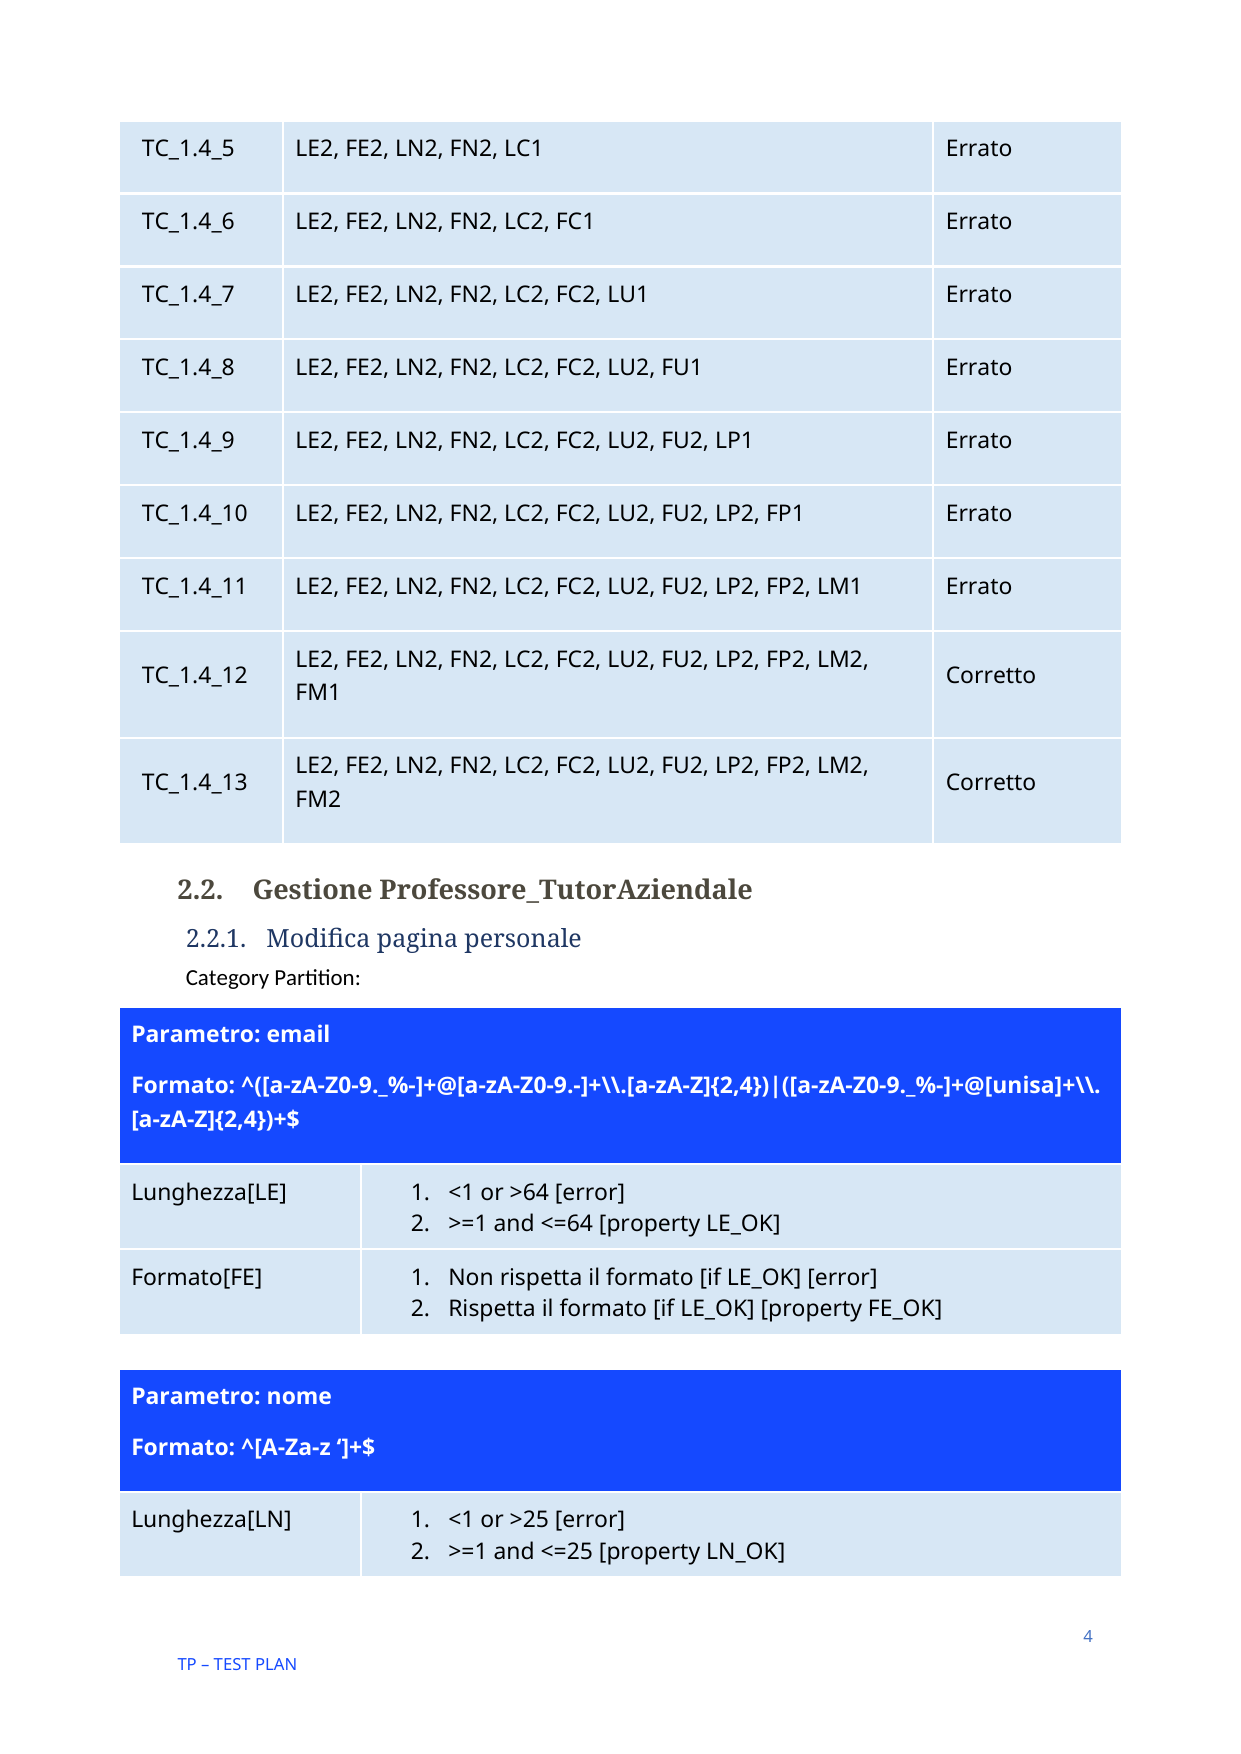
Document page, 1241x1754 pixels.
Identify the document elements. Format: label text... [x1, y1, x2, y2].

table_cell Errato [934, 340, 1121, 411]
table_header Parametro: nome Formato: ^[A-Za-z ‘]+$ [120, 1370, 1121, 1491]
table_cell Errato [934, 486, 1121, 557]
text Modifica pagina personale [186, 921, 1092, 955]
table_cell TC_1.4_7 [120, 268, 282, 338]
table_cell Non rispetta il formato [if LE_OK] [error] Rispetta il formato [if LE_OK] [property FE_OK] [362, 1250, 1121, 1334]
table_cell Lunghezza[LE] [120, 1165, 360, 1248]
table_cell Lunghezza[LN] [120, 1493, 360, 1576]
table_cell TC_1.4_12 [120, 632, 282, 737]
table_cell LE2, FE2, LN2, FN2, LC2, FC2, LU2, FU2, LP2, FP1 [284, 486, 932, 557]
table_cell TC_1.4_5 [120, 122, 282, 192]
table_cell LE2, FE2, LN2, FN2, LC2, FC2, LU2, FU2, LP2, FP2, LM2, FM2 [284, 739, 932, 843]
table_cell LE2, FE2, LN2, FN2, LC2, FC2, LU2, FU2, LP2, FP2, LM1 [284, 559, 932, 630]
table_cell LE2, FE2, LN2, FN2, LC2, FC2, LU2, FU1 [284, 340, 932, 411]
table_cell <1 or >64 [error] >=1 and <=64 [property LE_OK] [362, 1165, 1121, 1248]
table_cell LE2, FE2, LN2, FN2, LC2, FC2, LU2, FU2, LP2, FP2, LM2, FM1 [284, 632, 932, 737]
table_cell LE2, FE2, LN2, FN2, LC2, FC2, LU1 [284, 268, 932, 338]
table_cell TC_1.4_8 [120, 340, 282, 411]
text Category Partition: [186, 963, 1092, 991]
table_cell LE2, FE2, LN2, FN2, LC1 [284, 122, 932, 192]
table_cell Errato [934, 413, 1121, 484]
table_cell <1 or >25 [error] >=1 and <=25 [property LN_OK] [362, 1493, 1121, 1576]
table_cell TC_1.4_9 [120, 413, 282, 484]
table_cell Corretto [934, 632, 1121, 737]
table_cell Errato [934, 122, 1121, 192]
table_cell TC_1.4_11 [120, 559, 282, 630]
table_cell TC_1.4_6 [120, 195, 282, 265]
table_cell Errato [934, 559, 1121, 630]
table_cell Formato[FE] [120, 1250, 360, 1334]
table_cell Corretto [934, 739, 1121, 843]
table_cell Errato [934, 195, 1121, 265]
table_cell LE2, FE2, LN2, FN2, LC2, FC1 [284, 195, 932, 265]
table_cell TC_1.4_13 [120, 739, 282, 843]
table_header Parametro: email Formato: ^([a-zA-Z0-9._%-]+@[a-zA-Z0-9.-]+\\.[a-zA-Z]{2,4})|([a-zA-Z0-9._%-]+@[unisa]+\\.[a-zA-Z]{2,4})+$ [120, 1008, 1121, 1163]
table_cell Errato [934, 268, 1121, 338]
table_cell LE2, FE2, LN2, FN2, LC2, FC2, LU2, FU2, LP1 [284, 413, 932, 484]
table_cell TC_1.4_10 [120, 486, 282, 557]
subtitle Gestione Professore_TutorAziendale [177, 870, 1092, 907]
